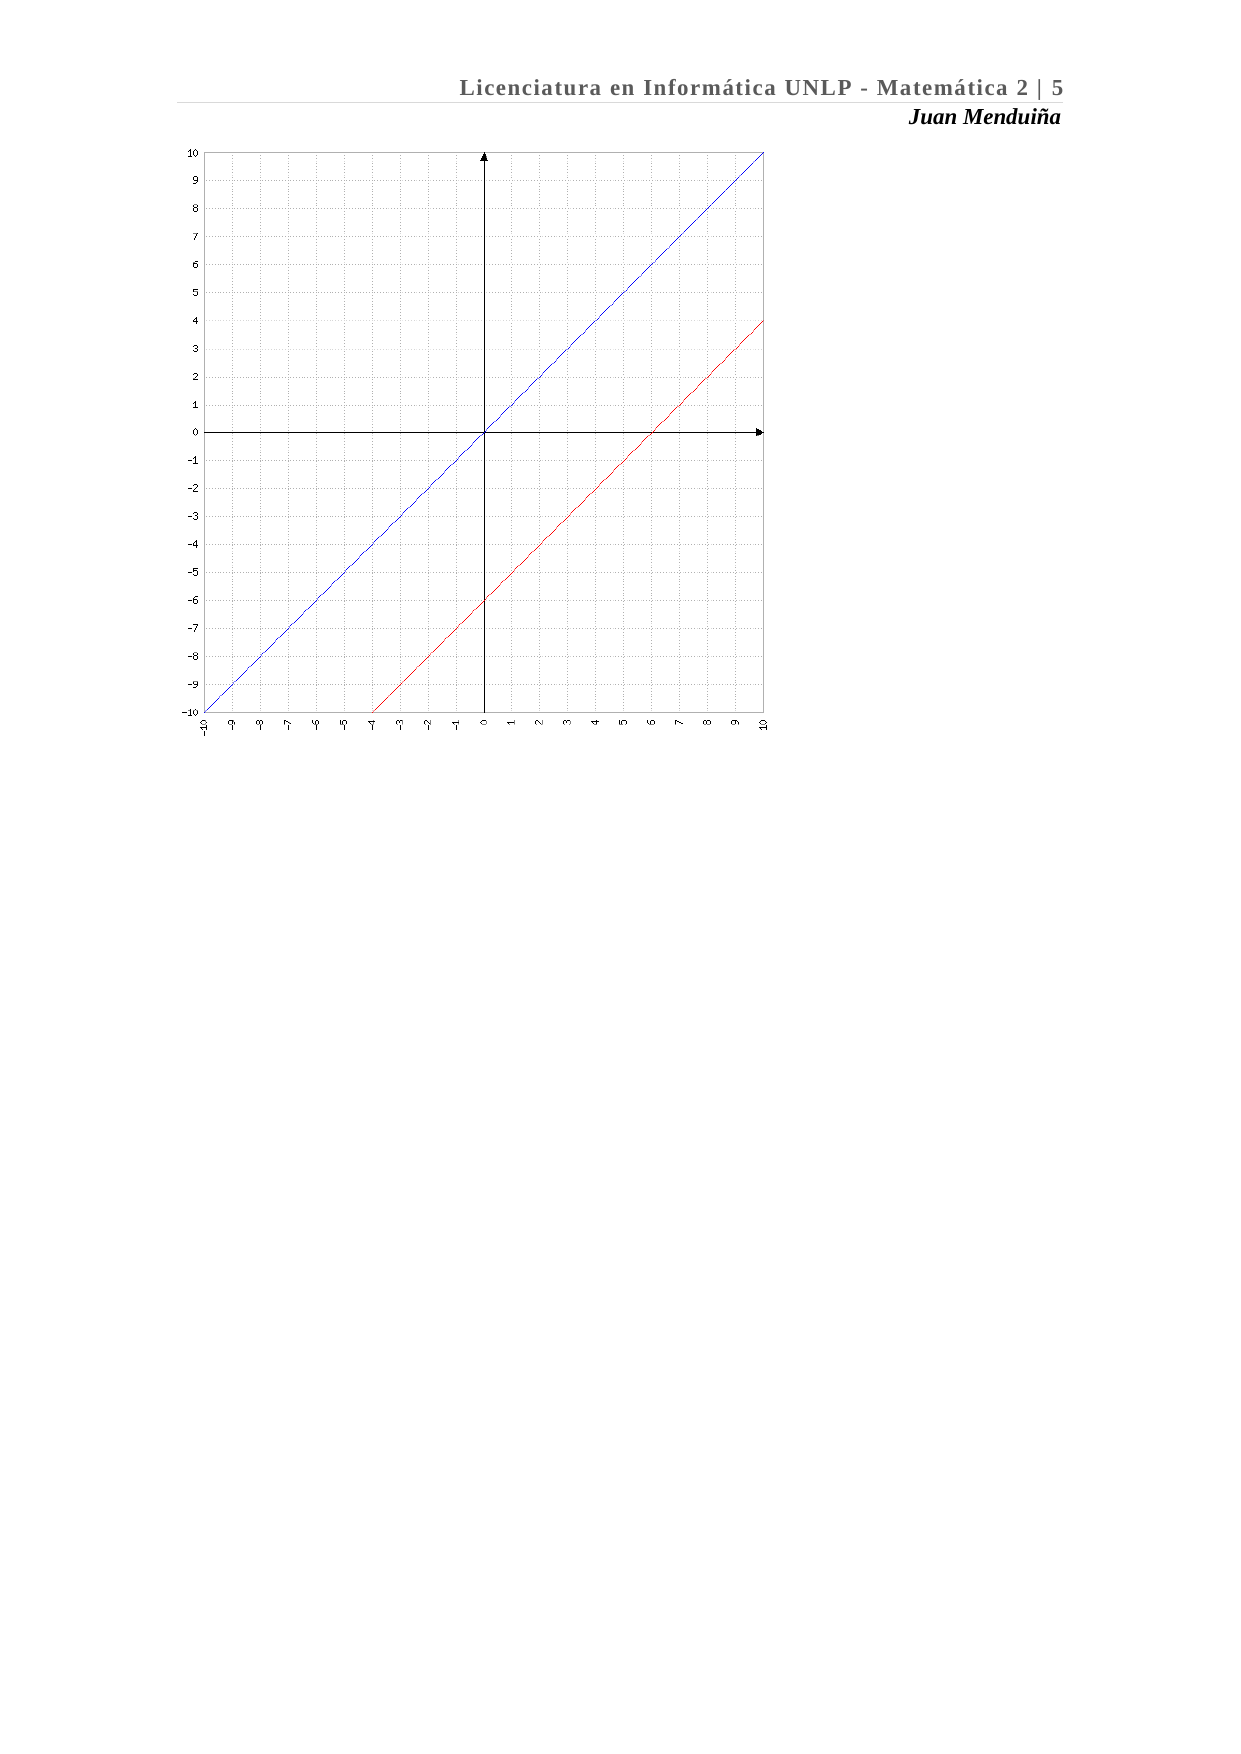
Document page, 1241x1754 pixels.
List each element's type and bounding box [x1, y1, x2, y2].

picture [177, 147, 768, 739]
